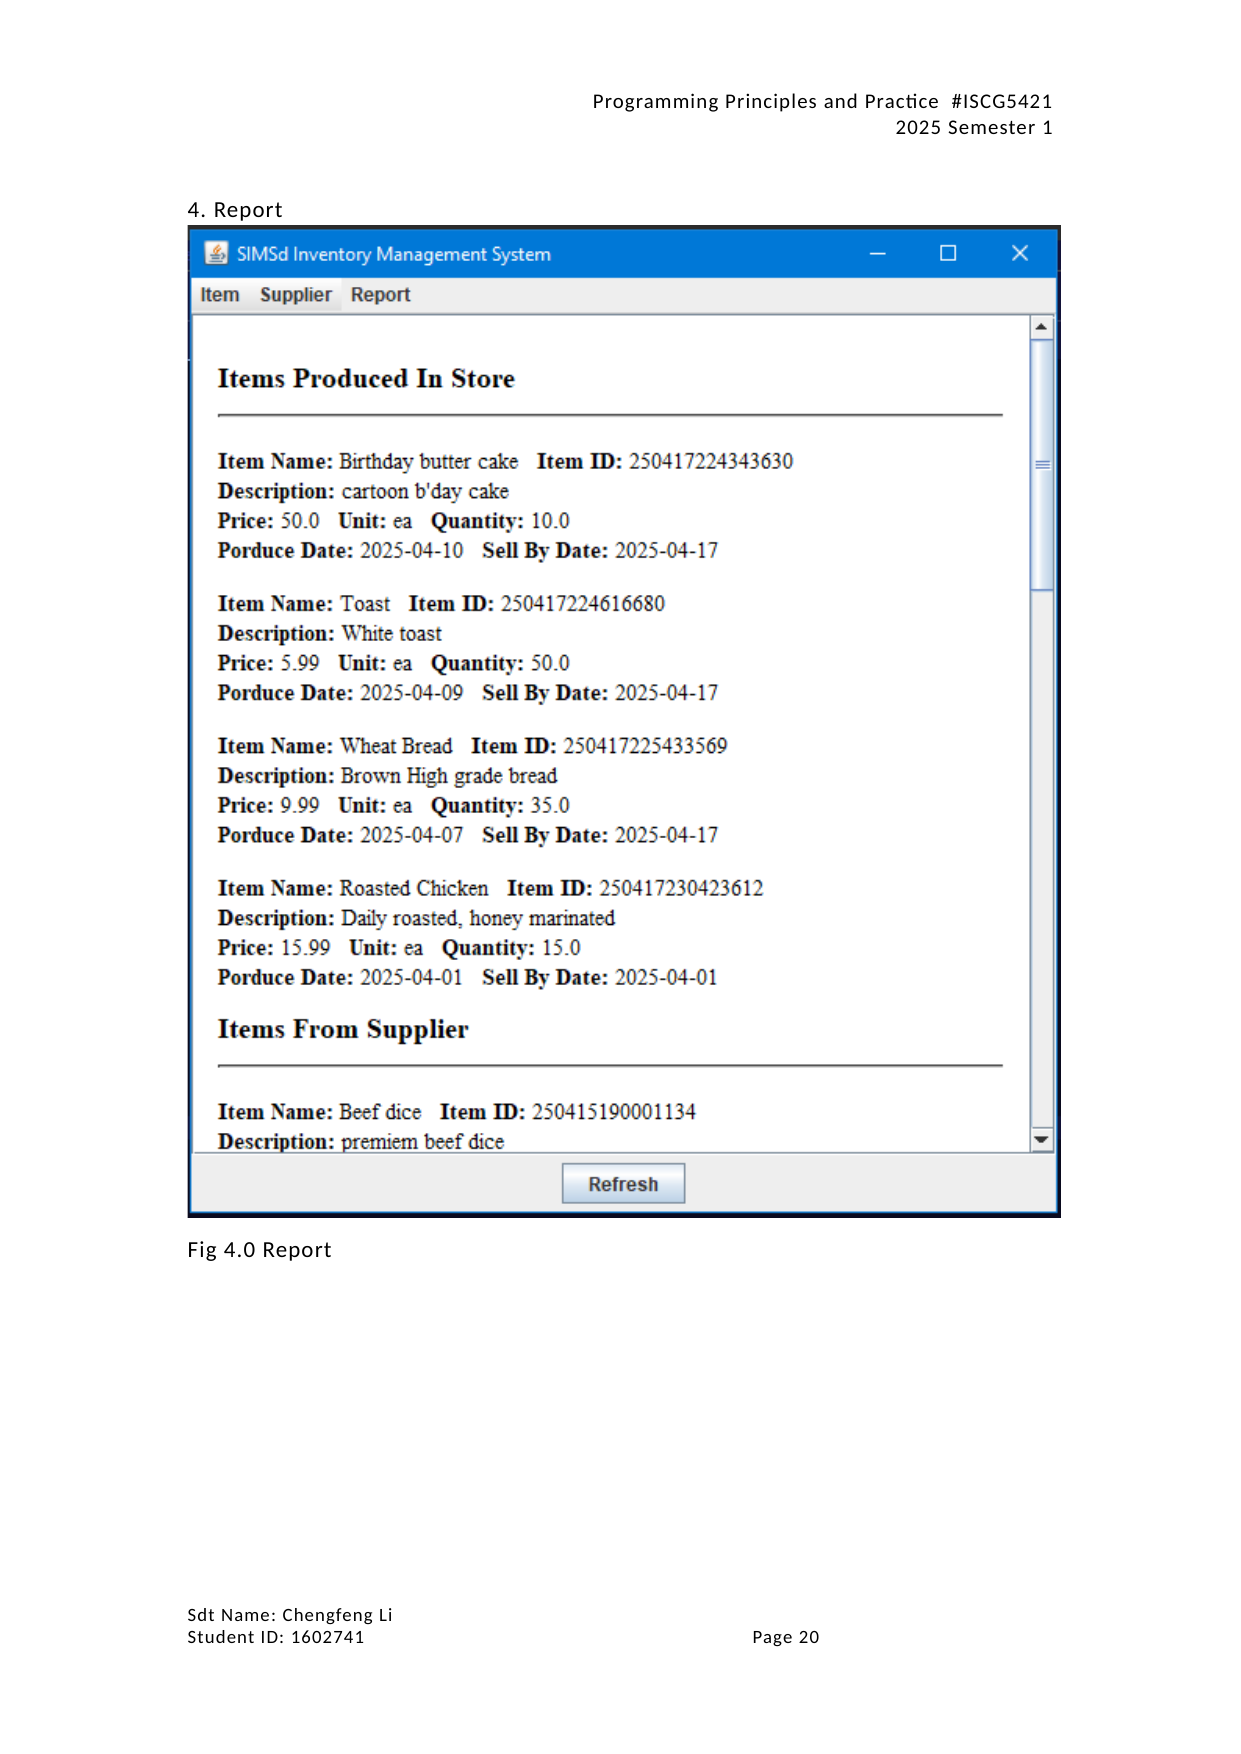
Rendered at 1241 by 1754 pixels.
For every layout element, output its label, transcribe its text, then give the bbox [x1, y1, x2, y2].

list Report [187, 193, 1053, 225]
picture [187, 225, 1061, 1218]
text Fig 4.0 Report [187, 1233, 1053, 1265]
